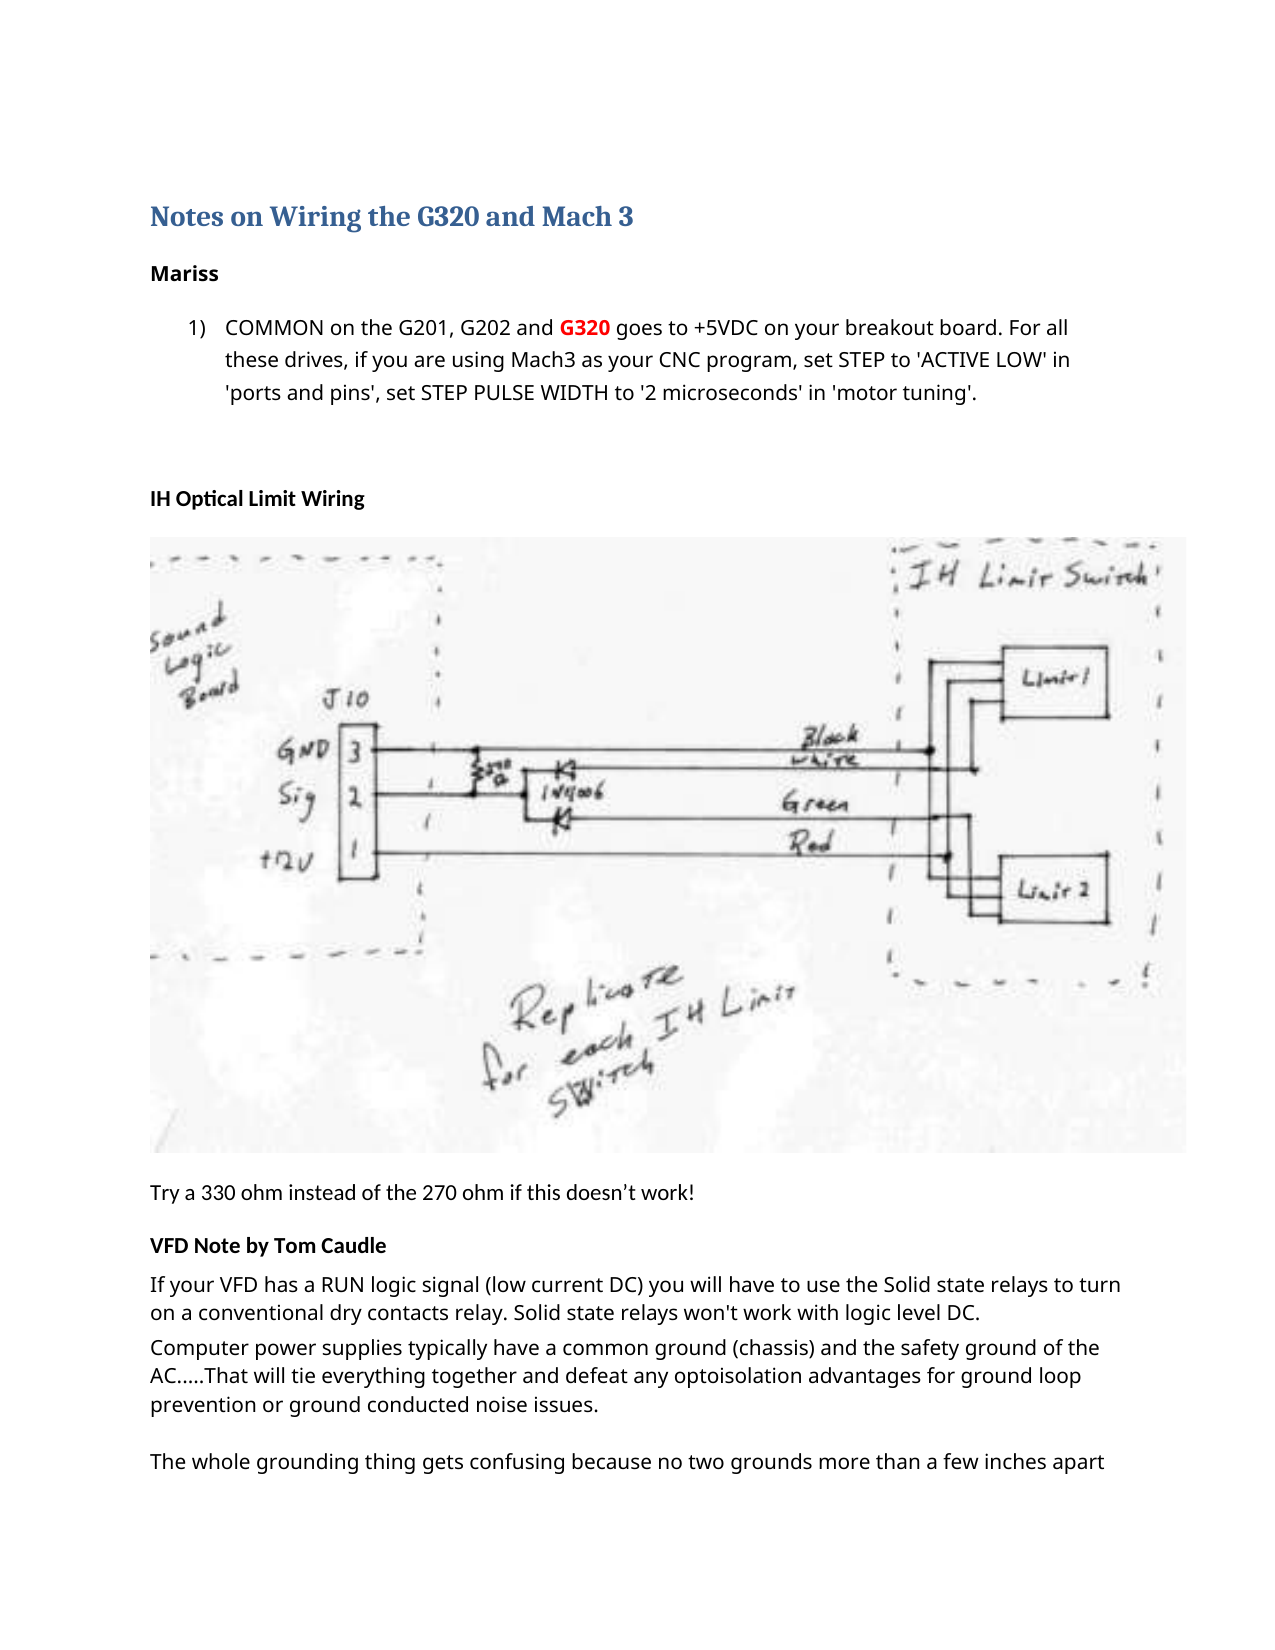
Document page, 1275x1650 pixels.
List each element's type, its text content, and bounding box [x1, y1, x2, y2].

text If your VFD has a RUN logic signal (low current DC) you will have to use the Solid state relays to turn on a conventional dry contacts relay. Solid state relays won't work with logic level DC. [150, 1270, 1125, 1327]
text Try a 330 ohm instead of the 270 ohm if this doesn’t work! [150, 1178, 1125, 1206]
text VFD Note by Tom Caudle [150, 1231, 1125, 1259]
list COMMON on the G201, G202 and G320 goes to +5VDC on your breakout board. For all these drives, if you are using Mach3 as your CNC program, set STEP to 'ACTIVE LOW' in 'ports and pins', set STEP PULSE WIDTH to '2 microseconds' in 'motor tuning'. [187, 313, 1125, 406]
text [150, 1333, 1125, 1475]
subtitle Notes on Wiring the G320 and Mach 3 [150, 200, 1125, 233]
picture [150, 537, 1187, 1153]
text Mariss [150, 259, 1125, 288]
text IH Optical Limit Wiring [150, 484, 1125, 512]
